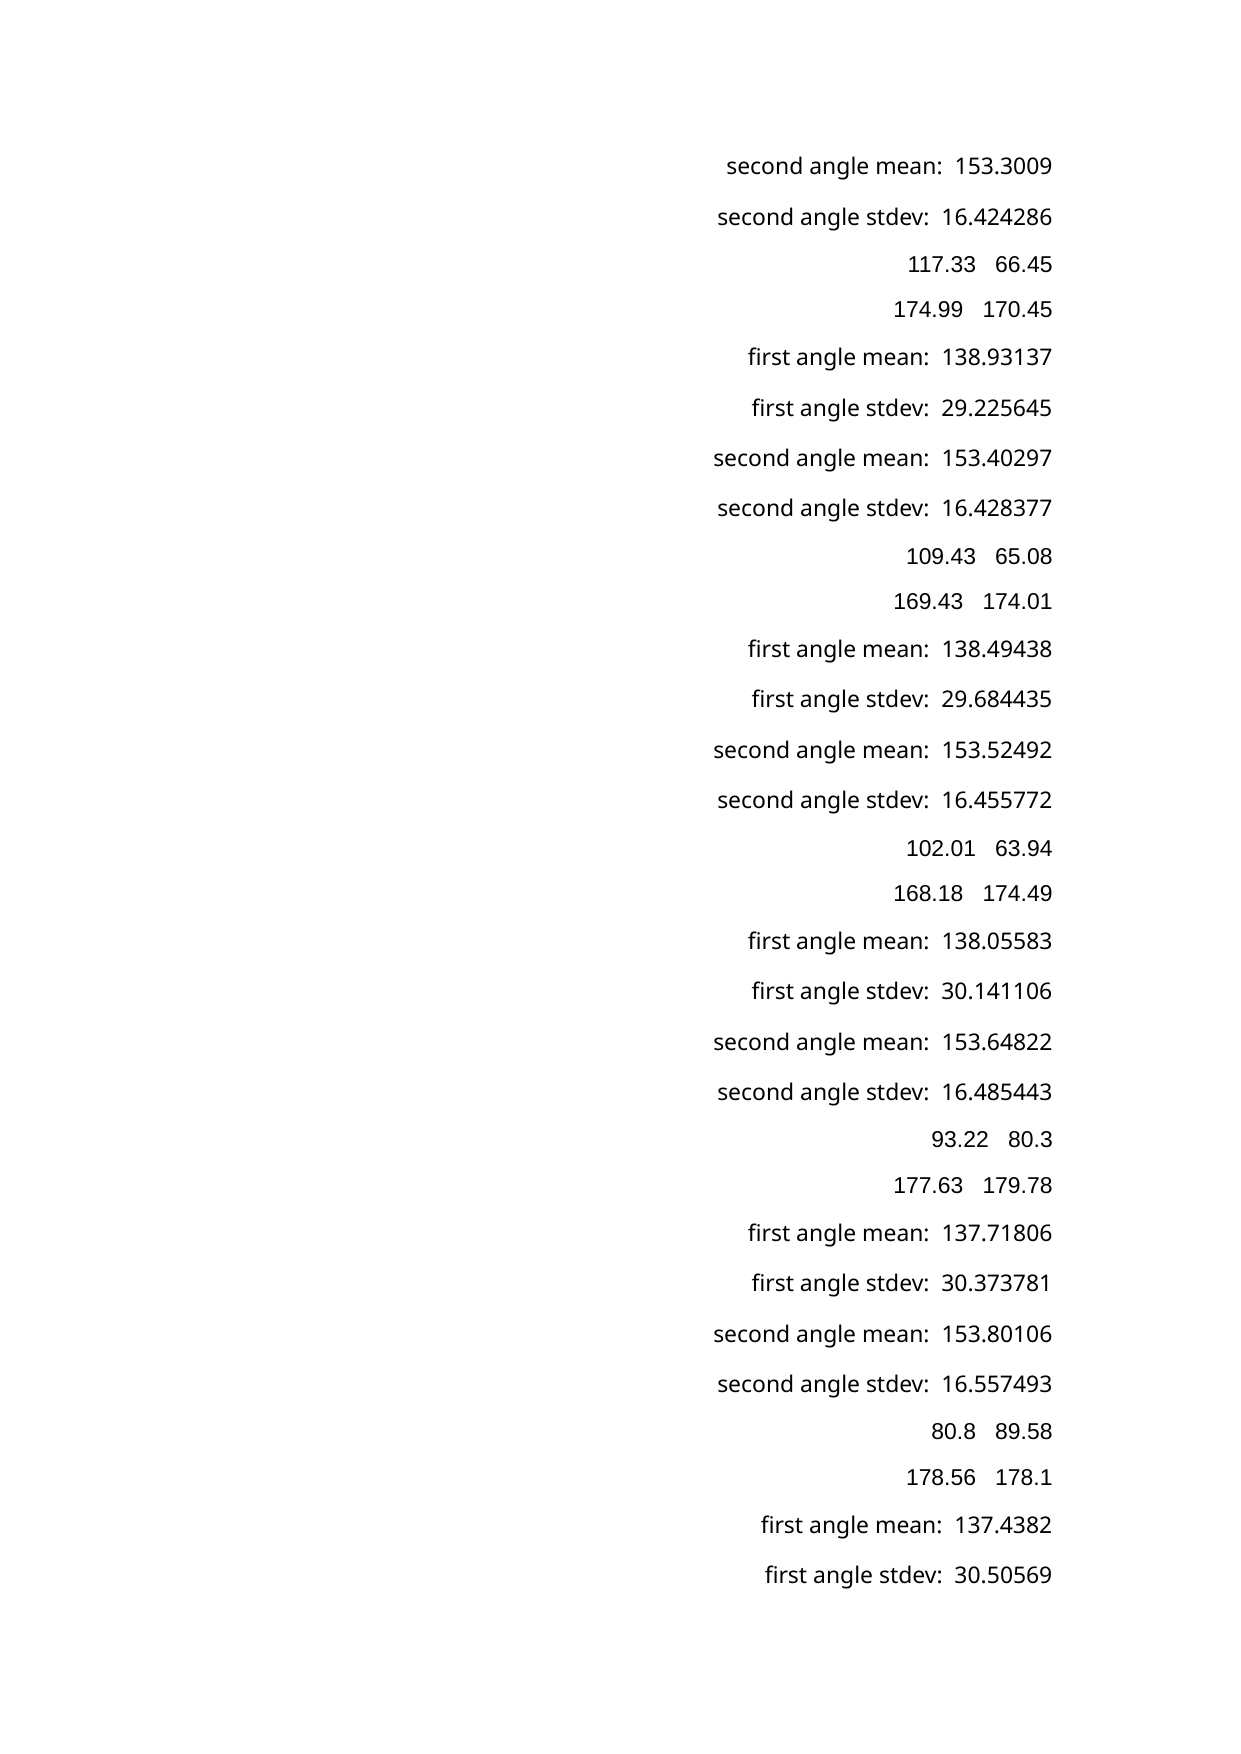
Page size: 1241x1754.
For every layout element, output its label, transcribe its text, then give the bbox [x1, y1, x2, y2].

text 179.78 177.63 [187, 1172, 1053, 1198]
text first angle mean: 138.05583 [187, 925, 1053, 956]
text 66.45 117.33 [187, 251, 1053, 277]
text first angle mean: 138.49438 [187, 633, 1053, 664]
text first angle stdev: 29.225645 [187, 391, 1053, 423]
text 170.45 174.99 [187, 296, 1053, 322]
text second angle stdev: 16.485443 [187, 1076, 1053, 1107]
text 174.49 168.18 [187, 880, 1053, 906]
text first angle stdev: 30.373781 [187, 1267, 1053, 1298]
text second angle stdev: 16.424286 [187, 200, 1053, 232]
text second angle mean: 153.3009 [187, 150, 1053, 181]
text second angle stdev: 16.557493 [187, 1368, 1053, 1399]
text 178.1 178.56 [187, 1463, 1053, 1490]
text 80.3 93.22 [187, 1126, 1053, 1153]
text second angle mean: 153.52492 [187, 734, 1053, 765]
text second angle mean: 153.64822 [187, 1026, 1053, 1057]
text second angle stdev: 16.428377 [187, 492, 1053, 523]
text 89.58 80.8 [187, 1418, 1053, 1445]
text 174.01 169.43 [187, 588, 1053, 614]
text first angle mean: 137.4382 [187, 1508, 1053, 1540]
text second angle mean: 153.80106 [187, 1317, 1053, 1349]
text 65.08 109.43 [187, 543, 1053, 569]
text first angle stdev: 29.684435 [187, 683, 1053, 714]
text first angle stdev: 30.50569 [187, 1559, 1053, 1590]
text second angle mean: 153.40297 [187, 442, 1053, 473]
text first angle mean: 137.71806 [187, 1217, 1053, 1248]
text first angle stdev: 30.141106 [187, 975, 1053, 1006]
text second angle stdev: 16.455772 [187, 784, 1053, 815]
text first angle mean: 138.93137 [187, 341, 1053, 372]
text 63.94 102.01 [187, 834, 1053, 861]
